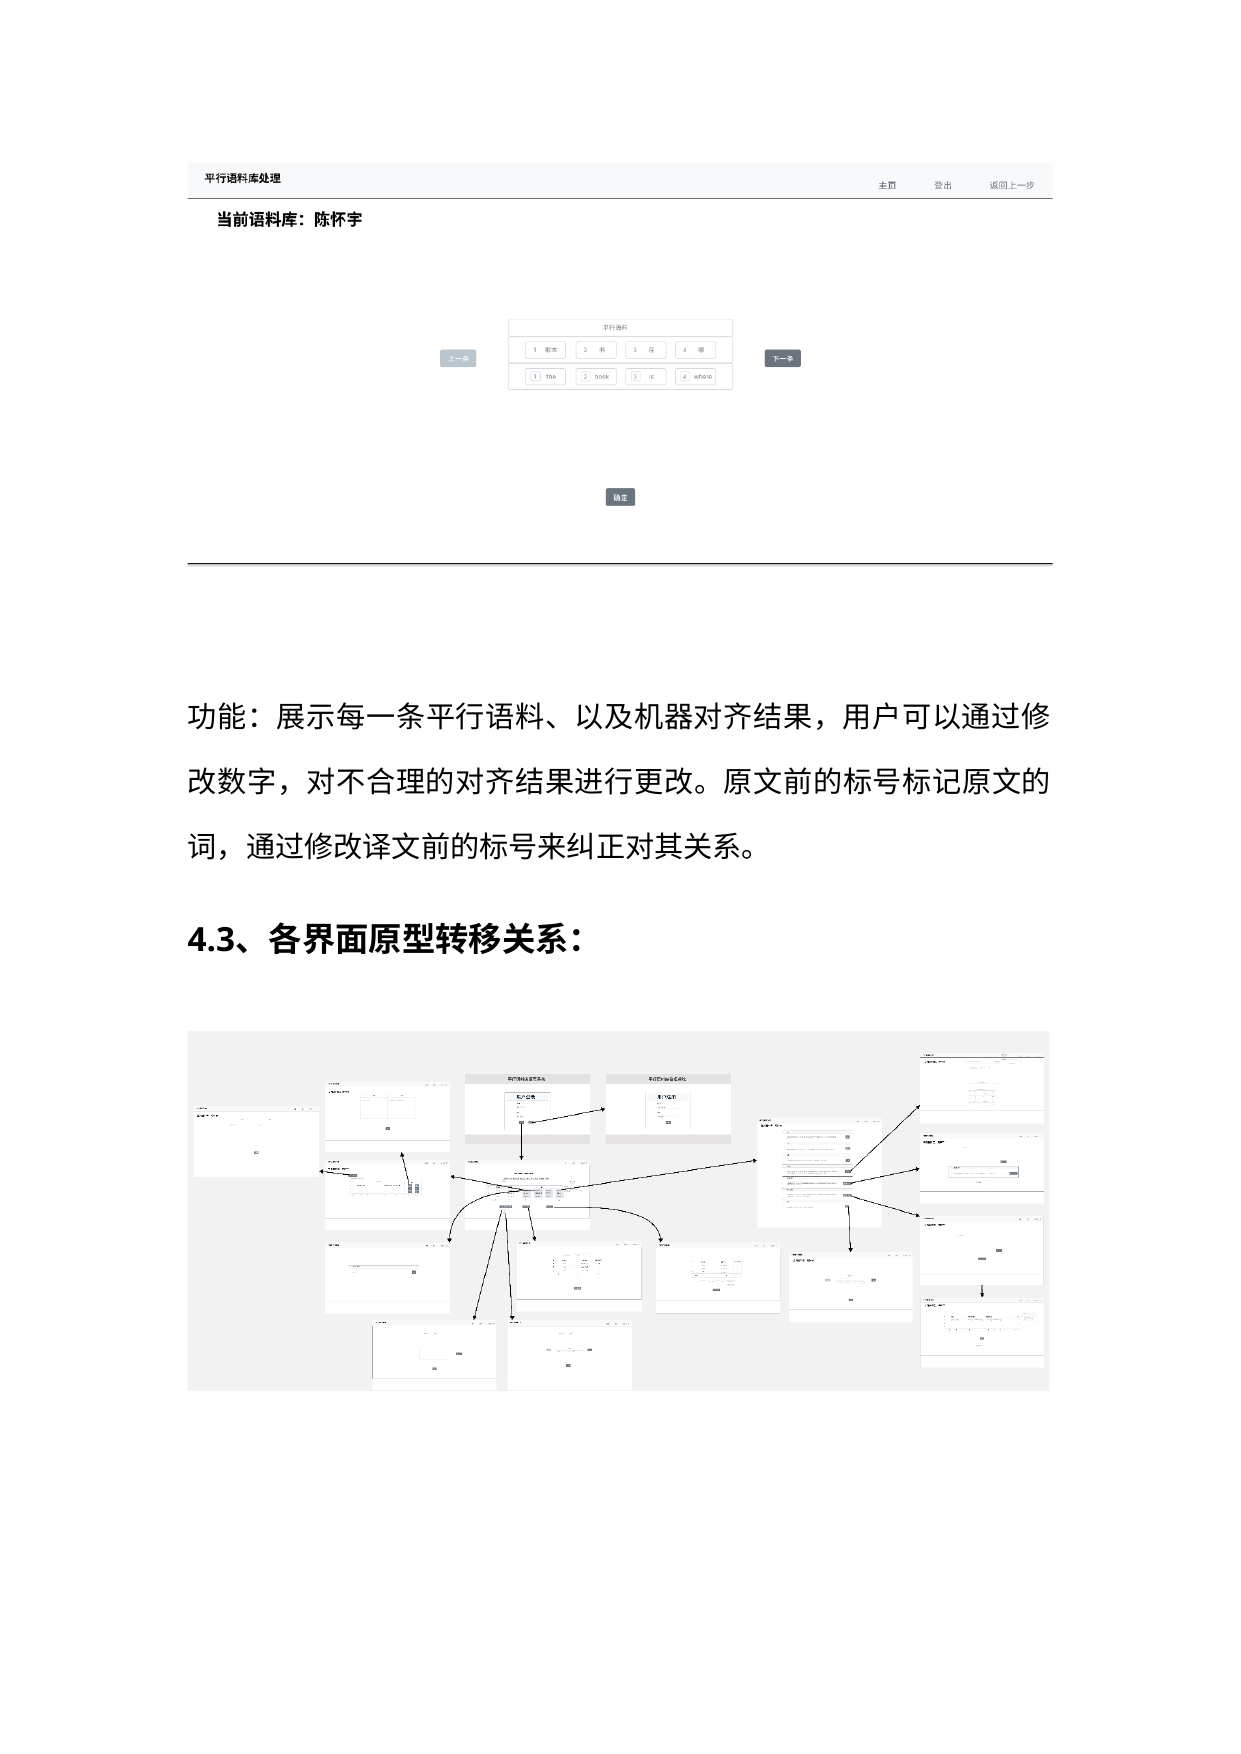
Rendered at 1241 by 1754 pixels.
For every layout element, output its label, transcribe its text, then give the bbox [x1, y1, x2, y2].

picture [187, 162, 1053, 651]
subtitle 4.3、各界面原型转移关系： [187, 904, 1053, 969]
picture [187, 1031, 1050, 1391]
text 功能：展示每一条平行语料、以及机器对齐结果，用户可以通过修改数字，对不合理的对齐结果进行更改。原文前的标号标记原文的词，通过修改译文前的标号来纠正对其关系。 [187, 682, 1053, 877]
